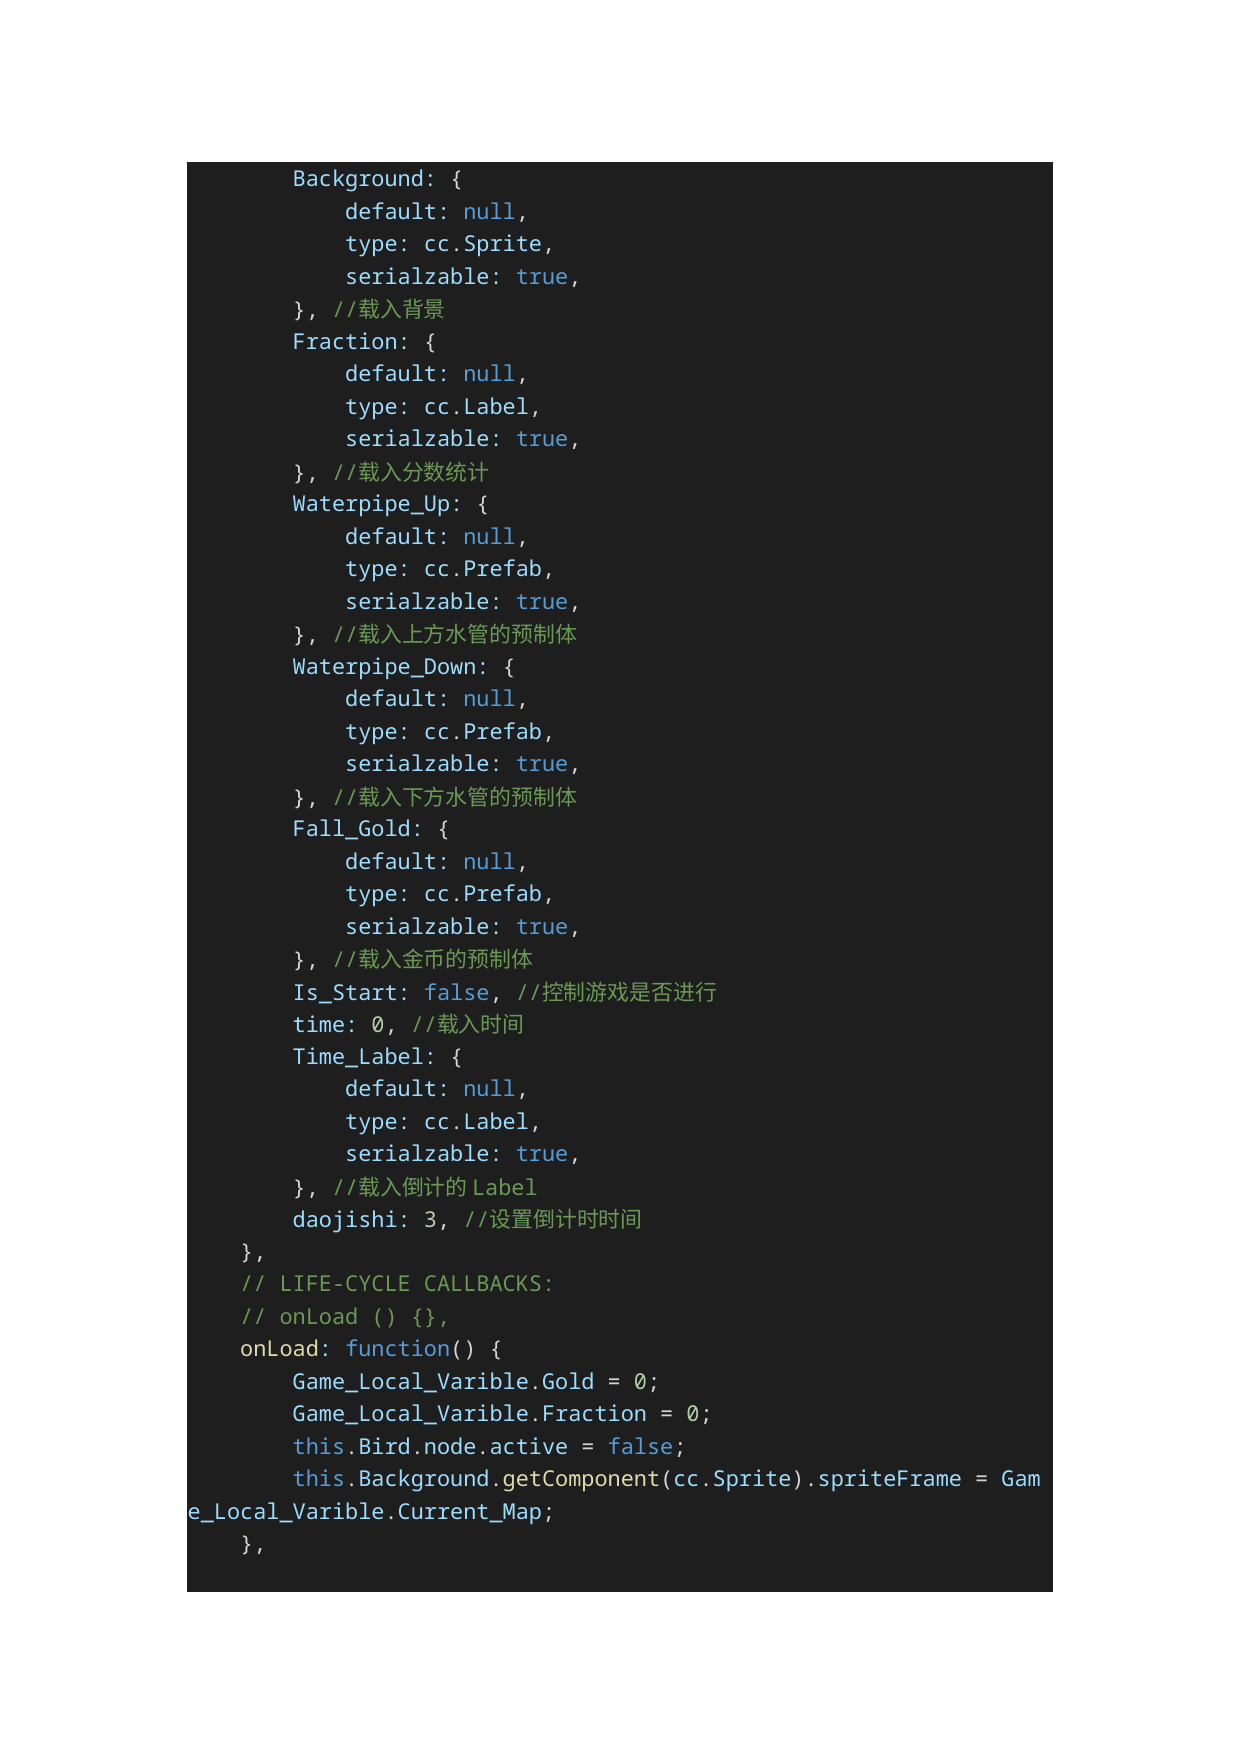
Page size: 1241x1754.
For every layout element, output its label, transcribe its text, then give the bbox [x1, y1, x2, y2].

text default: null, [187, 194, 1053, 227]
text Background: { [187, 162, 1053, 194]
text }, [187, 1527, 1053, 1559]
text serialzable: true, [187, 259, 1053, 292]
text serialzable: true, [187, 422, 1053, 454]
text }, [187, 1234, 1053, 1267]
text Is_Start: false, //控制游戏是否进行 [187, 974, 1053, 1007]
text default: null, [187, 1072, 1053, 1104]
text Game_Local_Varible.Fraction = 0; [187, 1397, 1053, 1429]
text // LIFE-CYCLE CALLBACKS: [187, 1267, 1053, 1299]
text }, //载入背景 [187, 292, 1053, 324]
text default: null, [187, 357, 1053, 389]
text type: cc.Prefab, [187, 877, 1053, 909]
text Game_Local_Varible.Gold = 0; [187, 1364, 1053, 1397]
text type: cc.Sprite, [187, 227, 1053, 259]
text type: cc.Prefab, [187, 552, 1053, 584]
text serialzable: true, [187, 1137, 1053, 1169]
text Time_Label: { [187, 1039, 1053, 1072]
text }, //载入下方水管的预制体 [187, 779, 1053, 812]
text Waterpipe_Up: { [187, 487, 1053, 519]
text Waterpipe_Down: { [187, 649, 1053, 682]
text default: null, [187, 682, 1053, 714]
text this.Background.getComponent(cc.Sprite).spriteFrame = Game_Local_Varible.Current_Map; [187, 1462, 1053, 1527]
text serialzable: true, [187, 747, 1053, 779]
text default: null, [187, 844, 1053, 877]
text type: cc.Label, [187, 1104, 1053, 1137]
text Fall_Gold: { [187, 812, 1053, 844]
text Fraction: { [187, 324, 1053, 357]
text }, //载入分数统计 [187, 454, 1053, 487]
text serialzable: true, [187, 909, 1053, 942]
text daojishi: 3, //设置倒计时时间 [187, 1202, 1053, 1234]
text type: cc.Label, [187, 389, 1053, 422]
text this.Bird.node.active = false; [187, 1429, 1053, 1462]
text }, //载入金币的预制体 [187, 942, 1053, 974]
text onLoad: function() { [187, 1332, 1053, 1364]
text time: 0, //载入时间 [187, 1007, 1053, 1039]
text }, //载入倒计的Label [187, 1169, 1053, 1202]
text // onLoad () {}, [187, 1299, 1053, 1332]
text default: null, [187, 519, 1053, 552]
text serialzable: true, [187, 584, 1053, 617]
text type: cc.Prefab, [187, 714, 1053, 747]
text }, //载入上方水管的预制体 [187, 617, 1053, 649]
